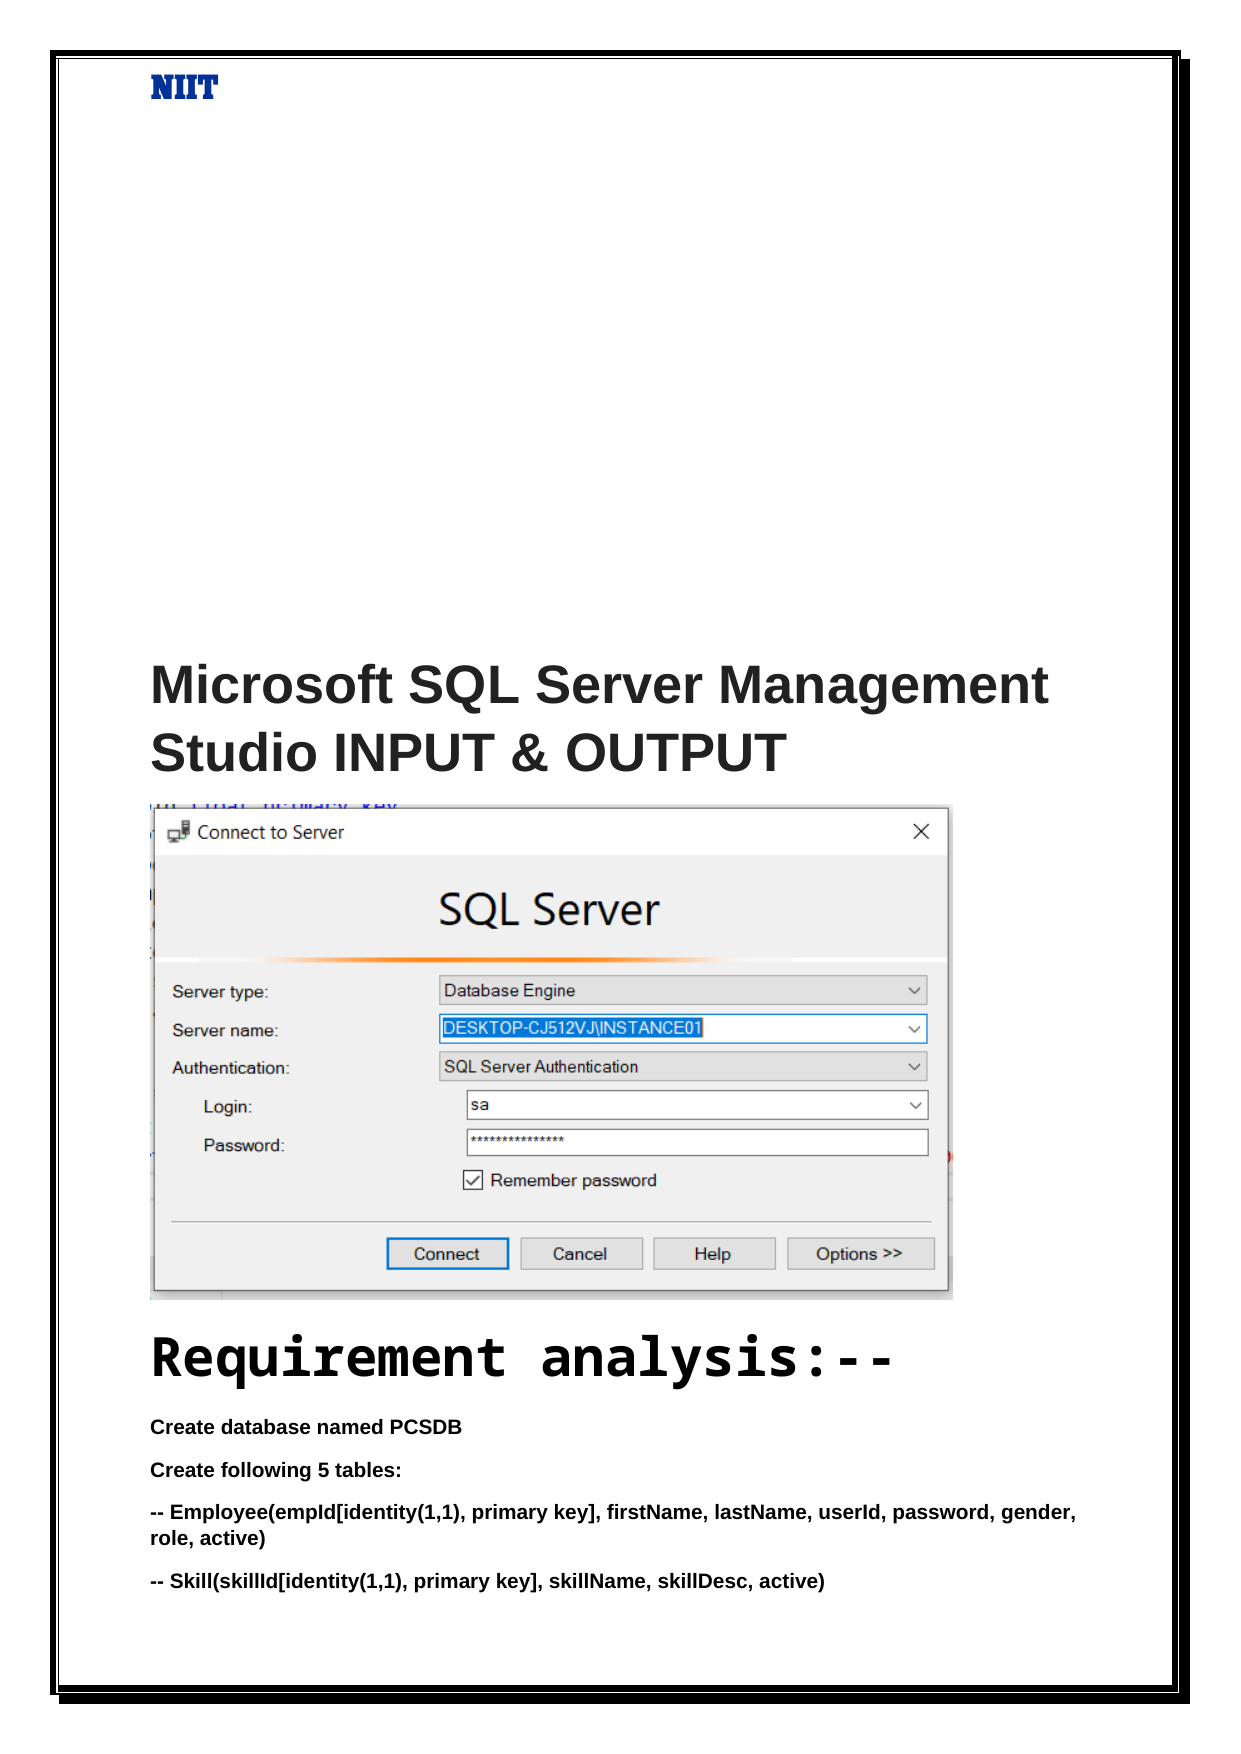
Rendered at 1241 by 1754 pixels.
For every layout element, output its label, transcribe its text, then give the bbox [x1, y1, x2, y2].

text Requirement analysis:-- [150, 1319, 1081, 1393]
text -- Employee(empId[identity(1,1), primary key], firstName, lastName, userId, password, gender, role, active) [150, 1500, 1081, 1550]
picture [150, 804, 954, 1300]
text Create database named PCSDB [150, 1415, 1081, 1439]
text Create following 5 tables: [150, 1458, 1081, 1482]
picture [150, 73, 219, 101]
text -- Skill(skillId[identity(1,1), primary key], skillName, skillDesc, active) [150, 1568, 1081, 1592]
text Microsoft SQL Server Management Studio INPUT & OUTPUT [150, 653, 1081, 783]
